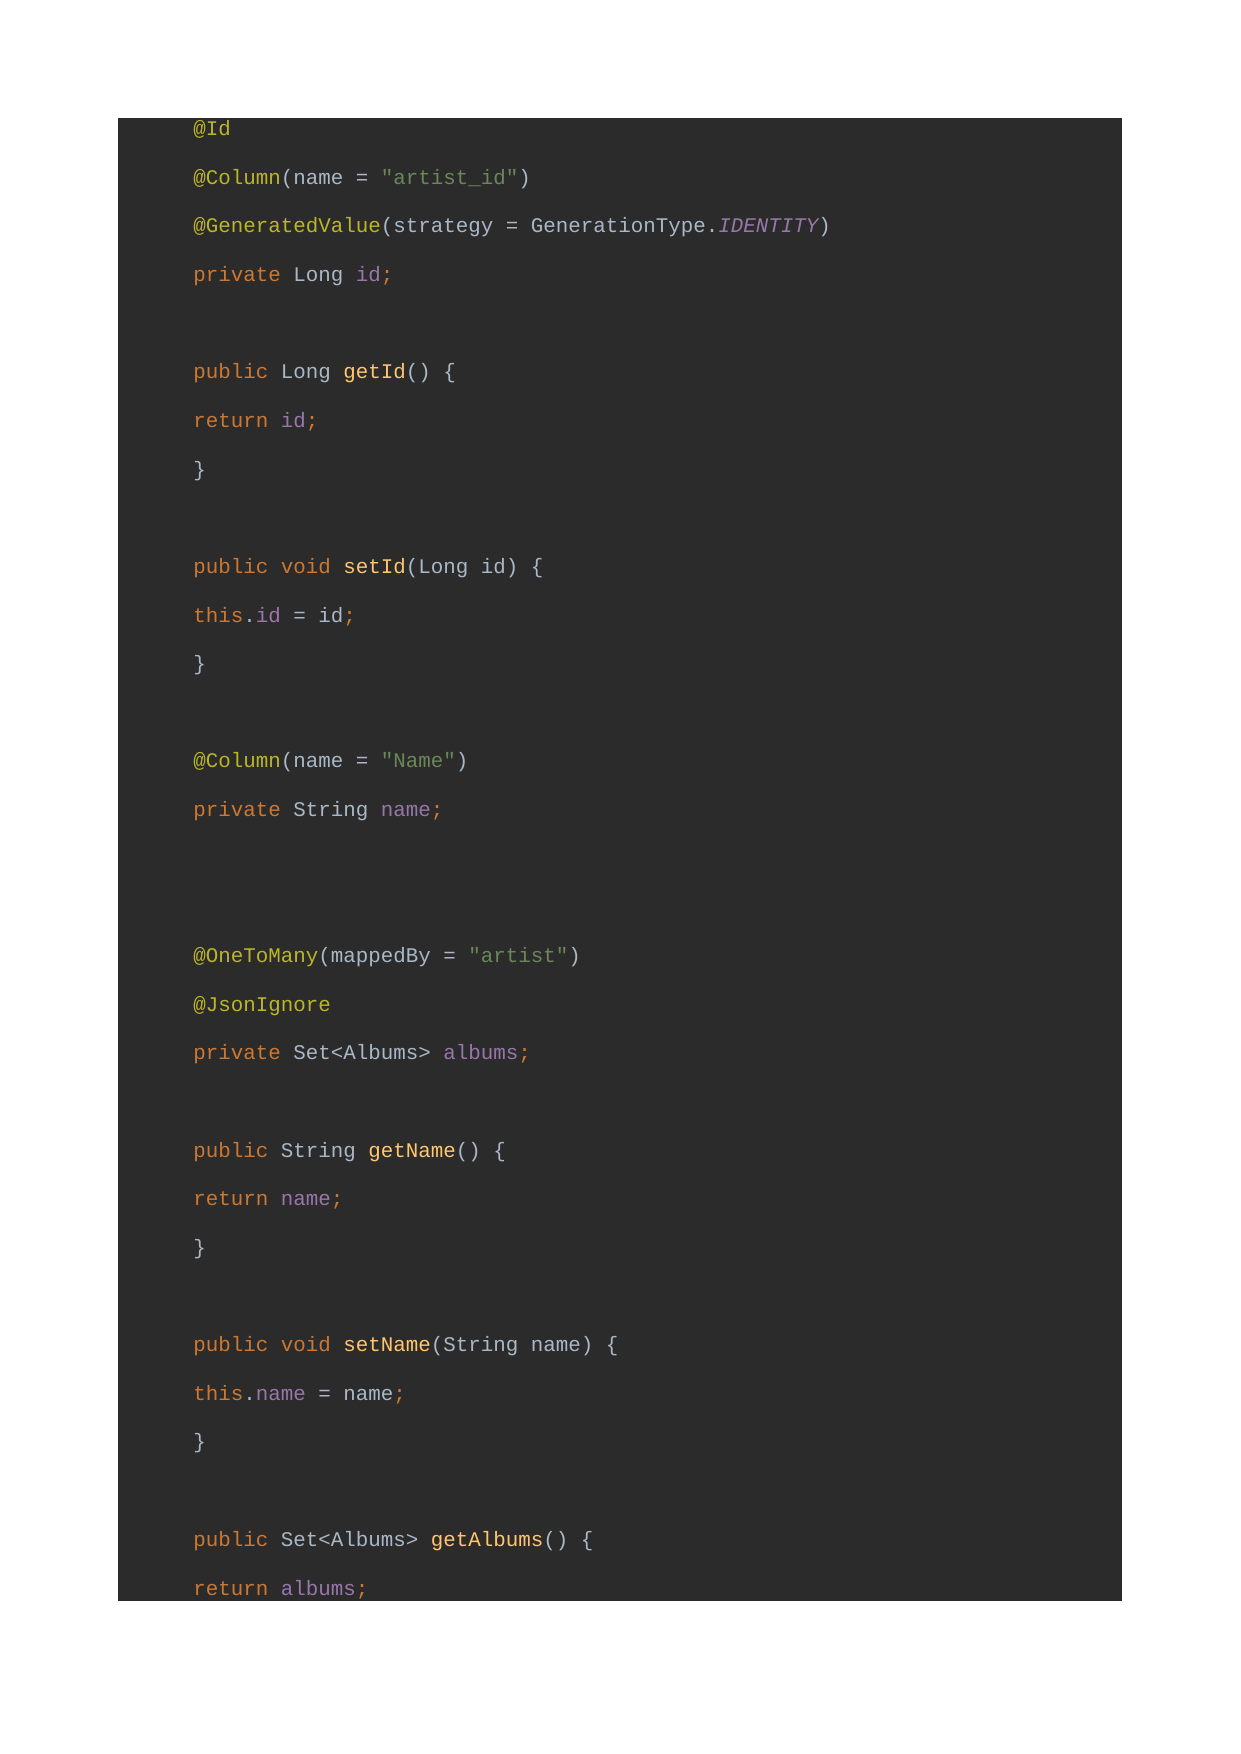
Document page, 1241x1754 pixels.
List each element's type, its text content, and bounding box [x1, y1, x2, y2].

text public Set<Albums> getAlbums() { [118, 1529, 1122, 1552]
text return name; [118, 1188, 1122, 1212]
text @Column(name = "Name") [118, 751, 1122, 774]
text } [118, 653, 1122, 677]
text return albums; [118, 1577, 1122, 1601]
text private String name; [118, 799, 1122, 823]
text } [118, 459, 1122, 482]
text public Long getId() { [118, 361, 1122, 385]
text private Long id; [118, 264, 1122, 288]
text this.name = name; [118, 1383, 1122, 1407]
text @Id [118, 118, 1122, 142]
text public void setId(Long id) { [118, 556, 1122, 579]
text private Set<Albums> albums; [118, 1042, 1122, 1066]
text } [118, 1237, 1122, 1261]
text @GeneratedValue(strategy = GenerationType.IDENTITY) [118, 215, 1122, 239]
text } [118, 1432, 1122, 1455]
text public void setName(String name) { [118, 1334, 1122, 1358]
text public String getName() { [118, 1140, 1122, 1163]
text this.id = id; [118, 604, 1122, 628]
text @JsonIgnore [118, 994, 1122, 1017]
text @Column(name = "artist_id") [118, 167, 1122, 190]
text @OneToMany(mappedBy = "artist") [118, 945, 1122, 969]
text return id; [118, 410, 1122, 434]
